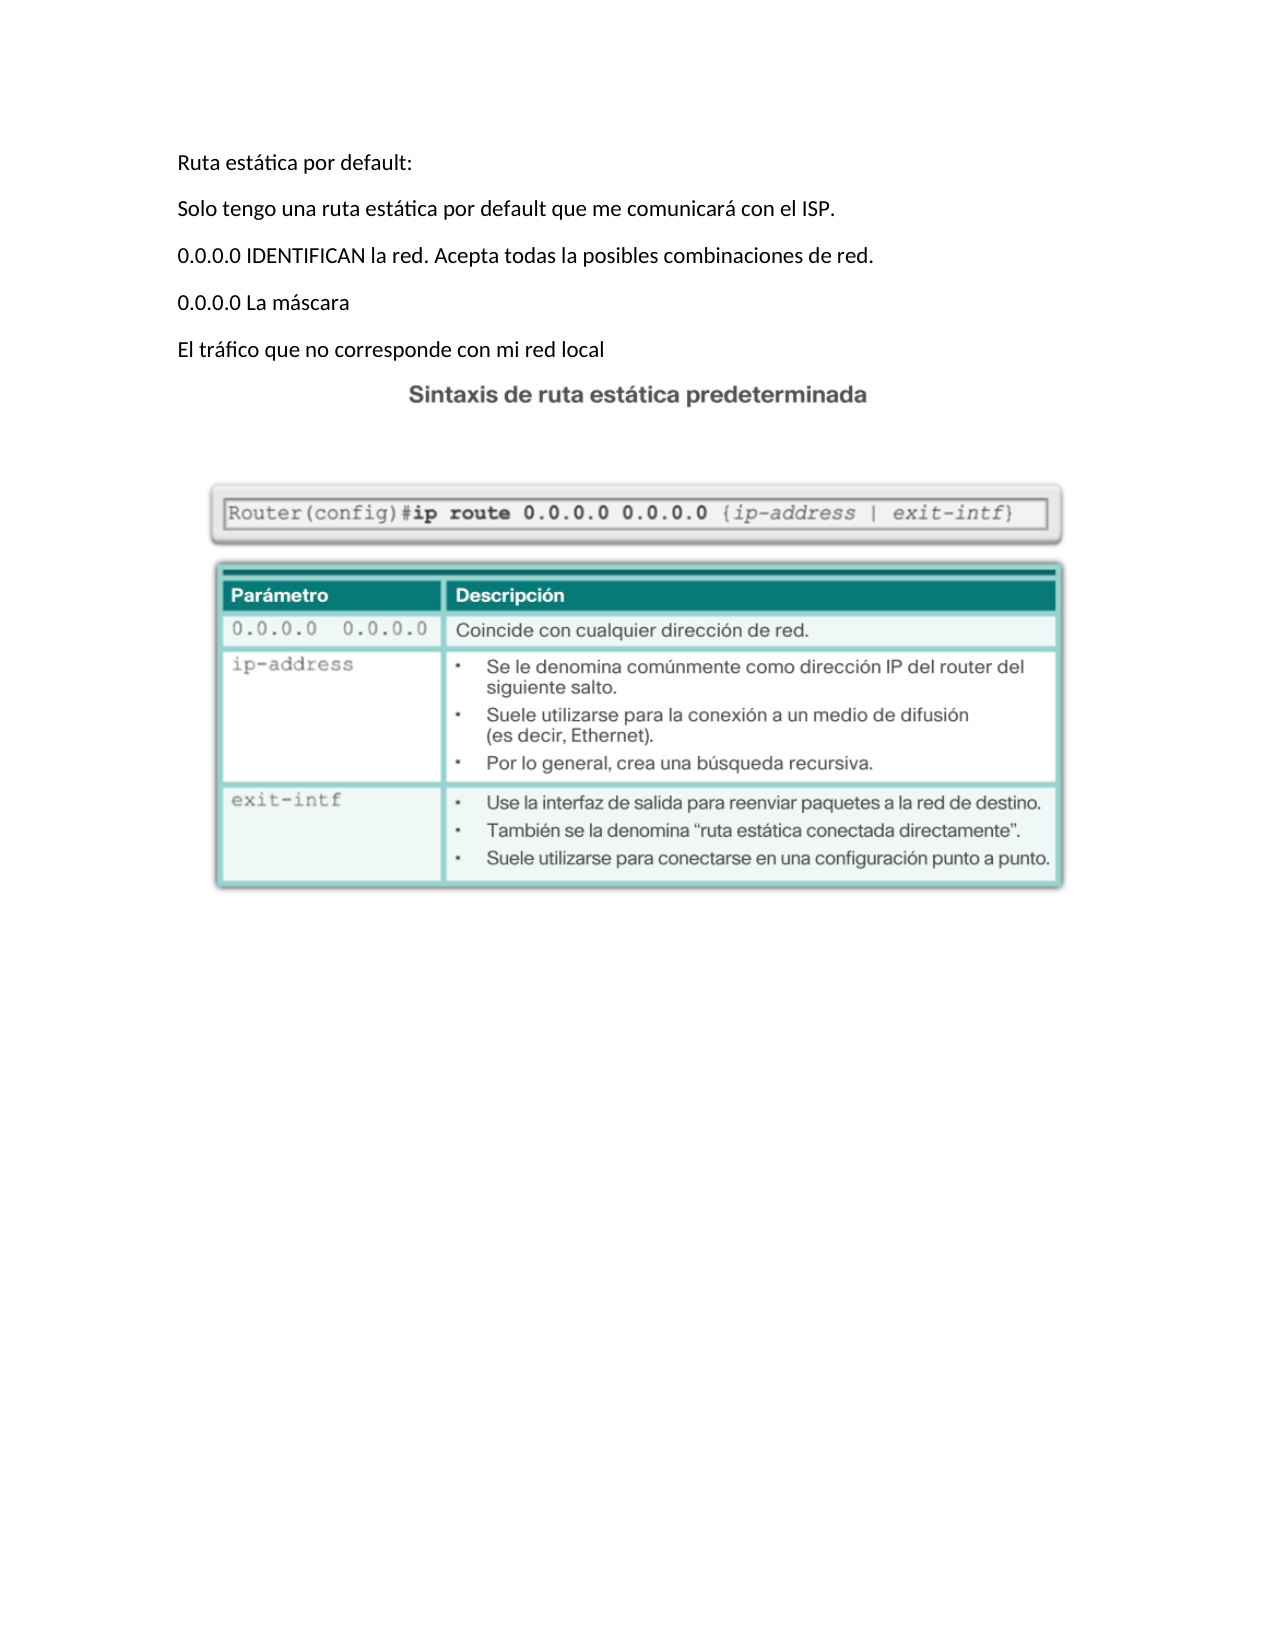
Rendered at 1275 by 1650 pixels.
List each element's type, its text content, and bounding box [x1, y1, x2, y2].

text 0.0.0.0 IDENTIFICAN la red. Acepta todas la posibles combinaciones de red. [177, 241, 1098, 269]
picture [177, 382, 1098, 941]
text El tráfico que no corresponde con mi red local [177, 335, 1098, 363]
text 0.0.0.0 La máscara [177, 288, 1098, 316]
text Solo tengo una ruta estática por default que me comunicará con el ISP. [177, 194, 1098, 222]
text Ruta estática por default: [177, 148, 1098, 176]
